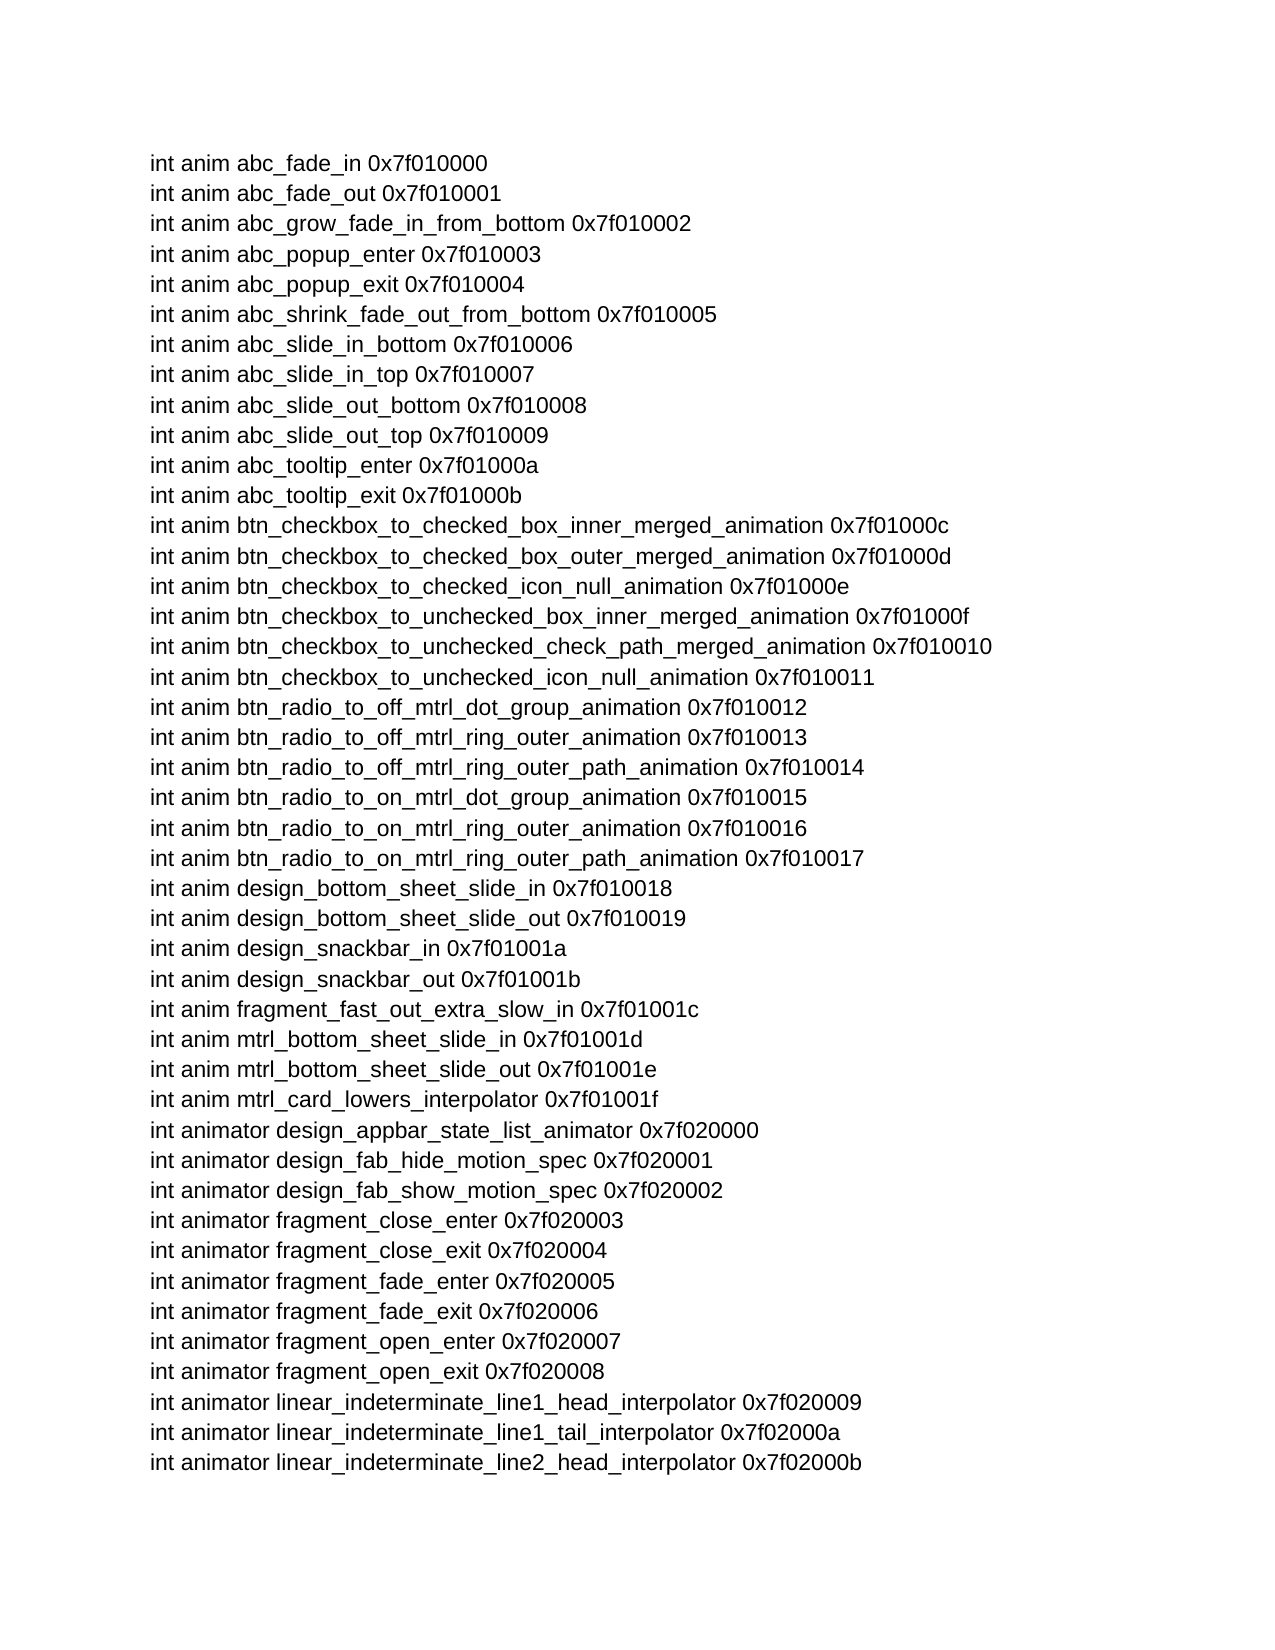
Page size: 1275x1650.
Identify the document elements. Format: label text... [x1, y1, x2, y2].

text int anim abc_slide_out_bottom 0x7f010008 [150, 392, 1125, 418]
text int animator linear_indeterminate_line1_tail_interpolator 0x7f02000a [150, 1419, 1125, 1445]
text int anim btn_checkbox_to_unchecked_check_path_merged_animation 0x7f010010 [150, 633, 1125, 660]
text int animator fragment_open_exit 0x7f020008 [150, 1358, 1125, 1385]
text int anim abc_popup_exit 0x7f010004 [150, 271, 1125, 297]
text int animator fragment_close_enter 0x7f020003 [150, 1207, 1125, 1234]
text int anim btn_checkbox_to_unchecked_box_inner_merged_animation 0x7f01000f [150, 603, 1125, 629]
text int anim btn_radio_to_off_mtrl_ring_outer_animation 0x7f010013 [150, 724, 1125, 750]
text int anim abc_tooltip_enter 0x7f01000a [150, 452, 1125, 478]
text int animator fragment_fade_enter 0x7f020005 [150, 1268, 1125, 1294]
text int anim btn_radio_to_on_mtrl_ring_outer_animation 0x7f010016 [150, 814, 1125, 841]
text int anim abc_fade_in 0x7f010000 [150, 150, 1125, 176]
text int animator fragment_close_exit 0x7f020004 [150, 1237, 1125, 1264]
text int anim abc_slide_in_top 0x7f010007 [150, 361, 1125, 388]
text int animator fragment_open_enter 0x7f020007 [150, 1328, 1125, 1354]
text int anim btn_checkbox_to_checked_icon_null_animation 0x7f01000e [150, 573, 1125, 599]
text int anim btn_radio_to_on_mtrl_ring_outer_path_animation 0x7f010017 [150, 845, 1125, 871]
text int anim abc_tooltip_exit 0x7f01000b [150, 482, 1125, 509]
text int anim btn_radio_to_on_mtrl_dot_group_animation 0x7f010015 [150, 784, 1125, 811]
text int animator fragment_fade_exit 0x7f020006 [150, 1298, 1125, 1324]
text int anim design_bottom_sheet_slide_in 0x7f010018 [150, 875, 1125, 901]
text int anim abc_shrink_fade_out_from_bottom 0x7f010005 [150, 301, 1125, 327]
text int anim btn_radio_to_off_mtrl_dot_group_animation 0x7f010012 [150, 694, 1125, 720]
text int anim fragment_fast_out_extra_slow_in 0x7f01001c [150, 996, 1125, 1022]
text int anim design_snackbar_out 0x7f01001b [150, 966, 1125, 992]
text int anim abc_fade_out 0x7f010001 [150, 180, 1125, 207]
text int animator design_fab_hide_motion_spec 0x7f020001 [150, 1147, 1125, 1173]
text int anim abc_slide_in_bottom 0x7f010006 [150, 331, 1125, 358]
text int anim btn_checkbox_to_checked_box_outer_merged_animation 0x7f01000d [150, 543, 1125, 569]
text int anim abc_grow_fade_in_from_bottom 0x7f010002 [150, 210, 1125, 237]
text int anim design_snackbar_in 0x7f01001a [150, 935, 1125, 962]
text int anim mtrl_bottom_sheet_slide_out 0x7f01001e [150, 1056, 1125, 1083]
text int animator design_appbar_state_list_animator 0x7f020000 [150, 1117, 1125, 1143]
text int animator linear_indeterminate_line1_head_interpolator 0x7f020009 [150, 1388, 1125, 1415]
text int animator design_fab_show_motion_spec 0x7f020002 [150, 1177, 1125, 1203]
text int anim btn_checkbox_to_checked_box_inner_merged_animation 0x7f01000c [150, 512, 1125, 539]
text int anim mtrl_card_lowers_interpolator 0x7f01001f [150, 1086, 1125, 1113]
text int anim btn_radio_to_off_mtrl_ring_outer_path_animation 0x7f010014 [150, 754, 1125, 781]
text int anim abc_slide_out_top 0x7f010009 [150, 422, 1125, 448]
text int anim abc_popup_enter 0x7f010003 [150, 241, 1125, 267]
text int anim btn_checkbox_to_unchecked_icon_null_animation 0x7f010011 [150, 663, 1125, 690]
text int anim design_bottom_sheet_slide_out 0x7f010019 [150, 905, 1125, 932]
text int anim mtrl_bottom_sheet_slide_in 0x7f01001d [150, 1026, 1125, 1052]
text int animator linear_indeterminate_line2_head_interpolator 0x7f02000b [150, 1449, 1125, 1475]
